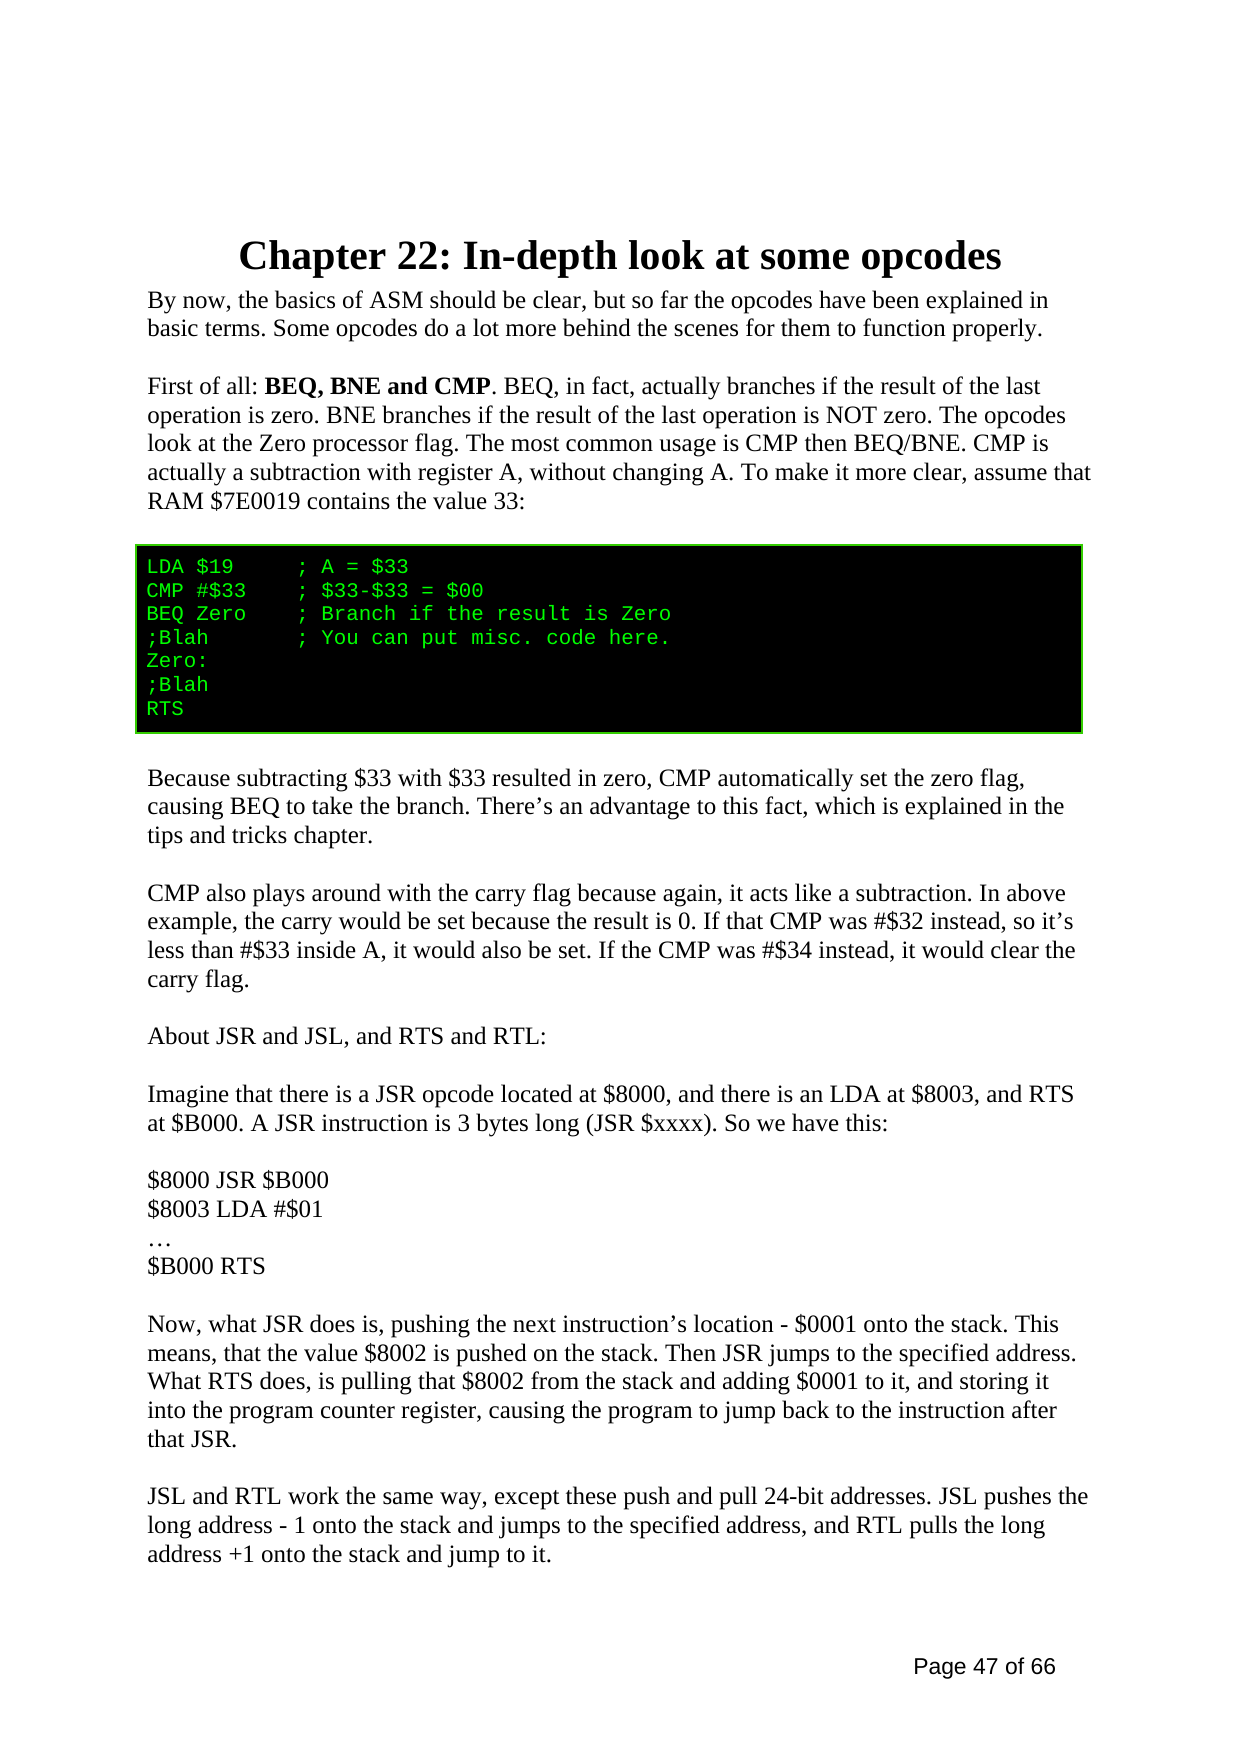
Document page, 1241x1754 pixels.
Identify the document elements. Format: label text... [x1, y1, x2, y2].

text JSL and RTL work the same way, except these push and pull 24-bit addresses. JSL pushes the long address - 1 onto the stack and jumps to the specified address, and RTL pulls the long address +1 onto the stack and jump to it. [147, 1481, 1093, 1568]
text CMP also plays around with the carry flag because again, it acts like a subtraction. In above example, the carry would be set because the result is 0. If that CMP was #$32 instead, so it’s less than #$33 inside A, it would also be set. If the CMP was #$34 instead, it would clear the carry flag. [147, 878, 1093, 993]
text By now, the basics of ASM should be clear, but so far the opcodes have been explained in basic terms. Some opcodes do a lot more behind the scenes for them to function properly. [147, 285, 1093, 342]
text First of all: BEQ, BNE and CMP. BEQ, in fact, actually branches if the result of the last operation is zero. BNE branches if the result of the last operation is NOT zero. The opcodes look at the Zero processor flag. The most common usage is CMP then BEQ/BNE. CMP is actually a subtraction with register A, without changing A. To make it more clear, assume that RAM $7E0019 contains the value 33: [147, 371, 1093, 515]
subtitle Chapter 22: In-depth look at some opcodes [147, 231, 1093, 278]
text $8000 JSR $B000 [147, 1165, 1093, 1194]
text Now, what JSR does is, pushing the next instruction’s location - $0001 onto the stack. This means, that the value $8002 is pushed on the stack. Then JSR jumps to the specified address. What RTS does, is pulling that $8002 from the stack and adding $0001 to it, and storing it into the program counter register, causing the program to jump back to the instruction after that JSR. [147, 1309, 1093, 1453]
text Imagine that there is a JSR opcode located at $8000, and there is an LDA at $8003, and RTS at $B000. A JSR instruction is 3 bytes long (JSR $xxxx). So we have this: [147, 1079, 1093, 1136]
text $8003 LDA #$01 [147, 1194, 1093, 1223]
text … [147, 1223, 1093, 1251]
text $B000 RTS [147, 1251, 1093, 1280]
table_header LDA $19 ; A = $33 CMP #$33 ; $33-$33 = $00 BEQ Zero ; Branch if the result is Zero ;Blah ; You can put misc. code here. Zero: ;Blah RTS [137, 546, 1081, 732]
text Because subtracting $33 with $33 resulted in zero, CMP automatically set the zero flag, causing BEQ to take the branch. There’s an advantage to this fact, which is explained in the tips and tricks chapter. [147, 763, 1093, 849]
text About JSR and JSL, and RTS and RTL: [147, 1021, 1093, 1050]
